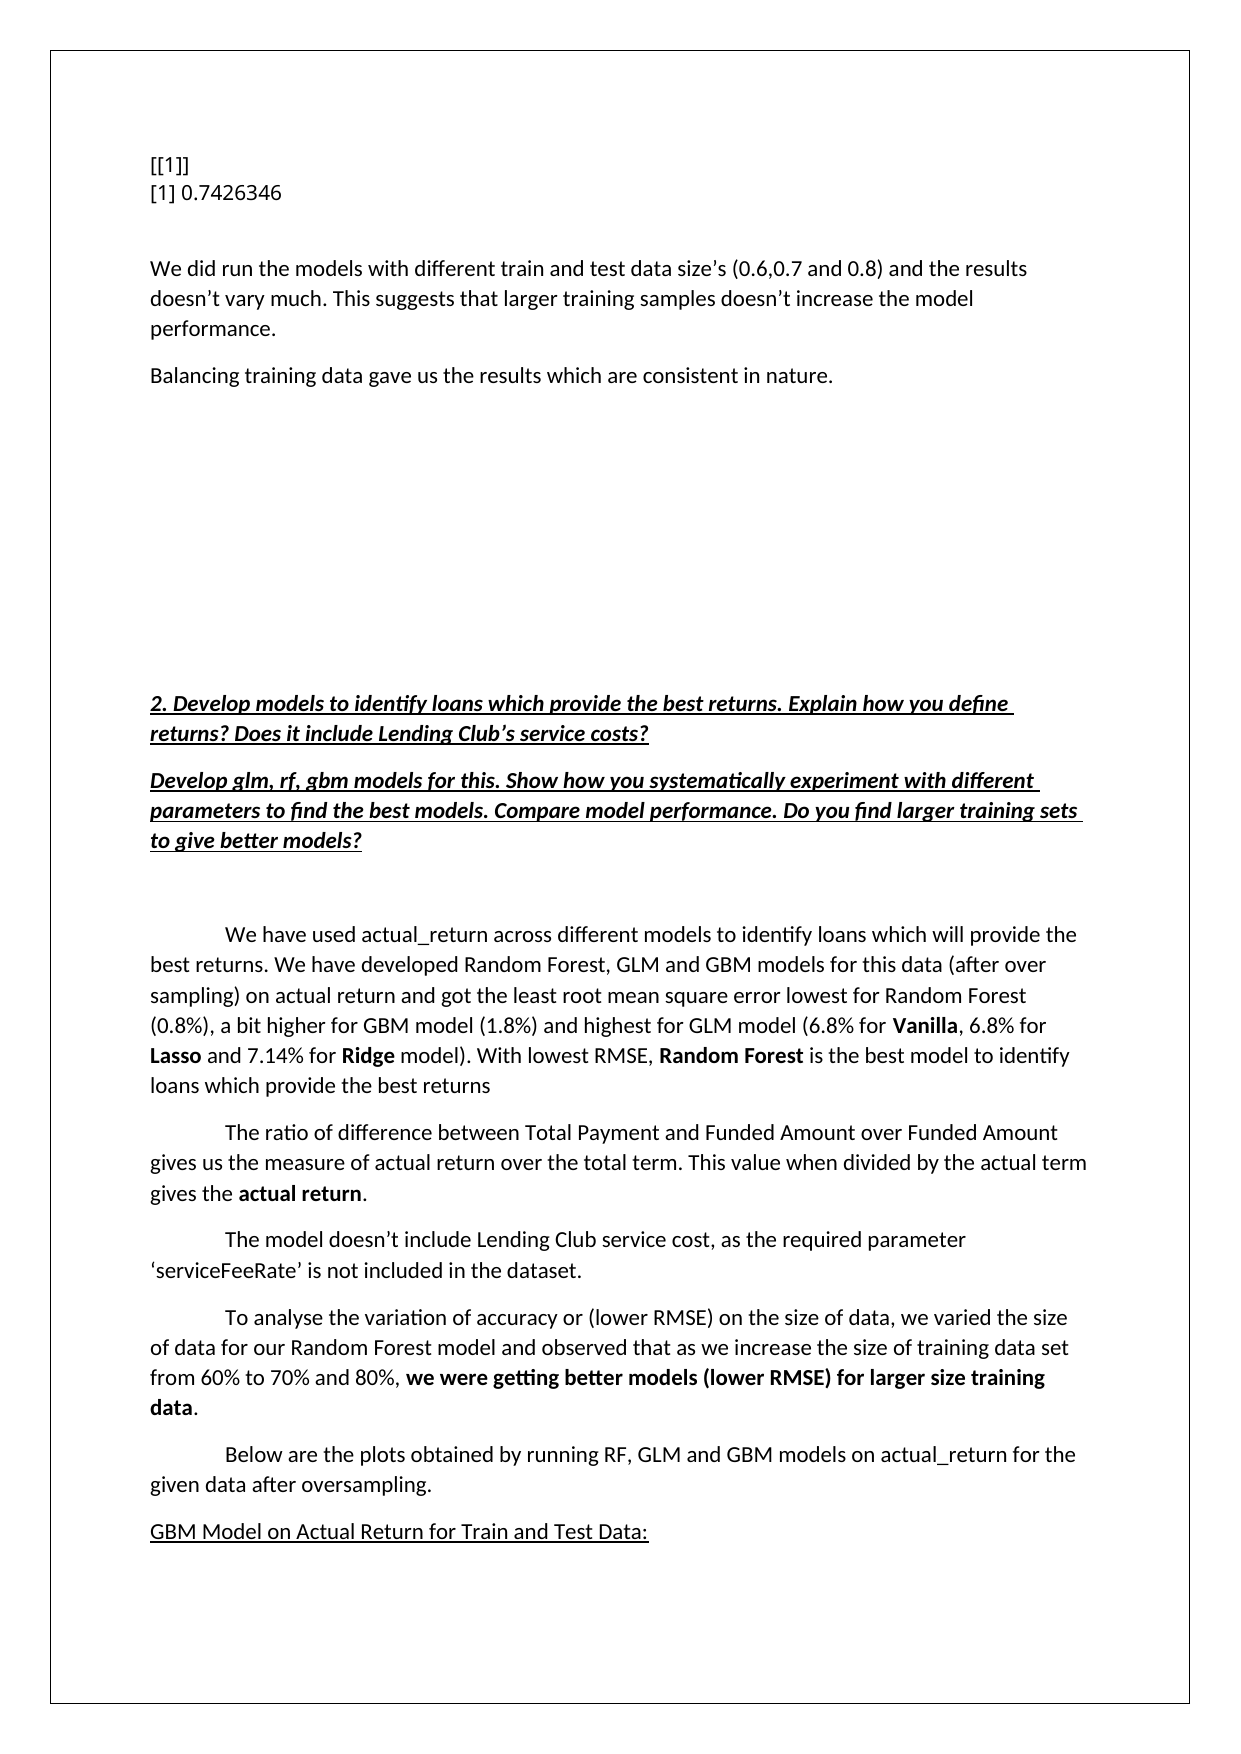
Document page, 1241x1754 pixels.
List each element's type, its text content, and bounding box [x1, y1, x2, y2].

text Below are the plots obtained by running RF, GLM and GBM models on actual_return for the given data after oversampling. [150, 1440, 1090, 1498]
text We have used actual_return across different models to identify loans which will provide the best returns. We have developed Random Forest, GLM and GBM models for this data (after over sampling) on actual return and got the least root mean square error lowest for Random Forest (0.8%), a bit higher for GBM model (1.8%) and highest for GLM model (6.8% for Vanilla, 6.8% for Lasso and 7.14% for Ridge model). With lowest RMSE, Random Forest is the best model to identify loans which provide the best returns [150, 920, 1090, 1099]
text The model doesn’t include Lending Club service cost, as the required parameter ‘serviceFeeRate’ is not included in the dataset. [150, 1226, 1090, 1284]
text 2. Develop models to identify loans which provide the best returns. Explain how you define returns? Does it include Lending Club’s service costs? [150, 689, 1090, 747]
text [[1]] [150, 150, 1090, 178]
text To analyse the variation of accuracy or (lower RMSE) on the size of data, we varied the size of data for our Random Forest model and observed that as we increase the size of training data set from 60% to 70% and 80%, we were getting better models (lower RMSE) for larger size training data. [150, 1303, 1090, 1421]
text We did run the models with different train and test data size’s (0.6,0.7 and 0.8) and the results doesn’t vary much. This suggests that larger training samples doesn’t increase the model performance. [150, 254, 1090, 342]
text Develop glm, rf, gbm models for this. Show how you systematically experiment with different parameters to find the best models. Compare model performance. Do you find larger training sets to give better models? [150, 766, 1090, 855]
text The ratio of difference between Total Payment and Funded Amount over Funded Amount gives us the measure of actual return over the total term. This value when divided by the actual term gives the actual return. [150, 1118, 1090, 1207]
text [1] 0.7426346 [150, 178, 1090, 207]
text GBM Model on Actual Return for Train and Test Data: [150, 1517, 1090, 1545]
text Balancing training data gave us the results which are consistent in nature. [150, 361, 1090, 389]
